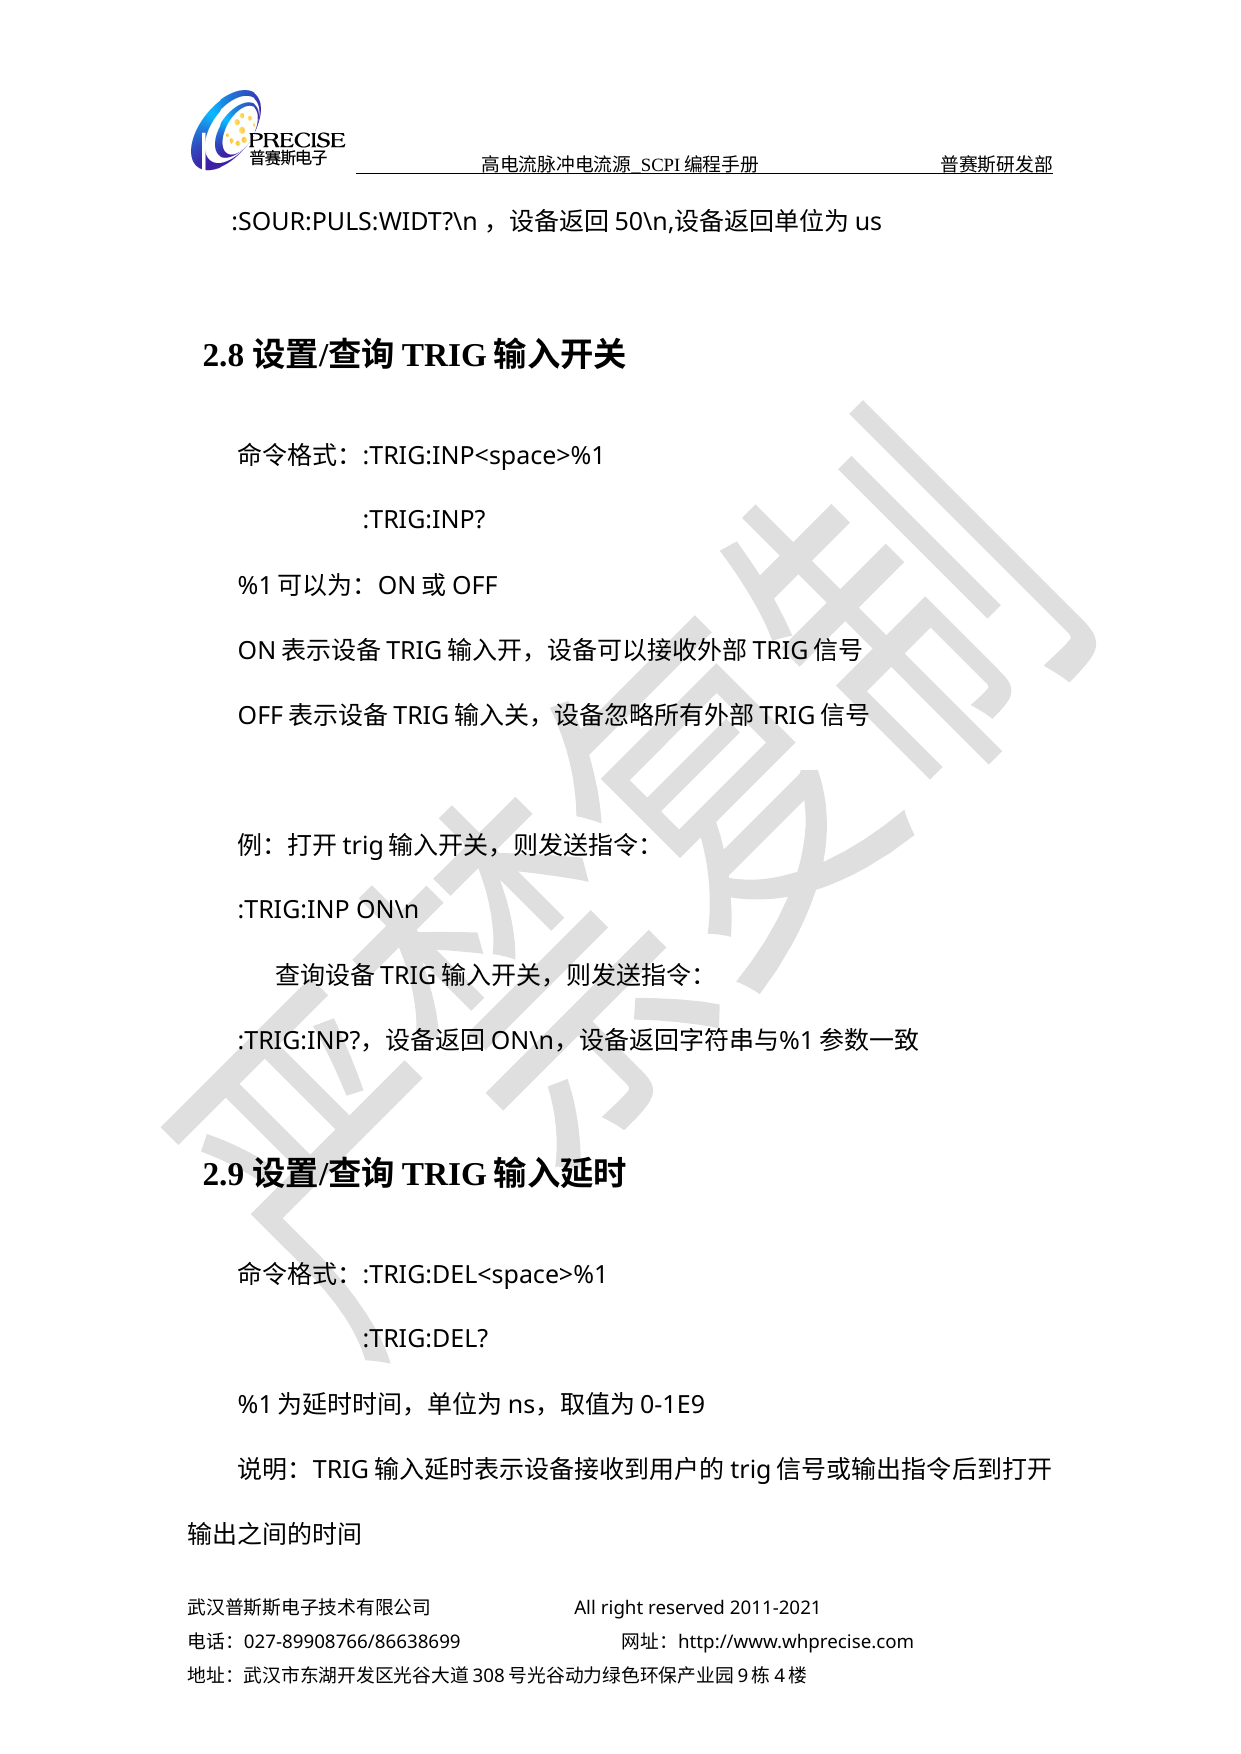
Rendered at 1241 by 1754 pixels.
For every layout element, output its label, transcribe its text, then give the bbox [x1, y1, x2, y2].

text :SOUR:PULS:WIDT?\n ，设备返回50\n,设备返回单位为us [187, 187, 1053, 252]
text %1可以为：ON或 OFF [187, 551, 1053, 616]
text 说明：TRIG输入延时表示设备接收到用户的trig信号或输出指令后到打开输出之间的时间 [187, 1435, 1053, 1565]
text %1为延时时间，单位为ns，取值为0-1E9 [187, 1370, 1053, 1435]
text OFF表示设备TRIG输入关，设备忽略所有外部TRIG信号 [187, 681, 1053, 746]
text 命令格式：:TRIG:INP<space>%1 [187, 421, 1053, 486]
text :TRIG:INP?，设备返回ON\n，设备返回字符串与%1参数一致 [187, 1006, 1053, 1071]
text :TRIG:DEL? [187, 1305, 1053, 1370]
subtitle 设置/查询TRIG输入开关 [202, 319, 1053, 384]
text 查询设备TRIG输入开关，则发送指令： [187, 941, 1053, 1006]
text :TRIG:INP ON\n [187, 876, 1053, 941]
subtitle 设置/查询TRIG输入延时 [202, 1138, 1053, 1203]
text 命令格式：:TRIG:DEL<space>%1 [187, 1240, 1053, 1305]
text ON表示设备TRIG输入开，设备可以接收外部TRIG信号 [187, 616, 1053, 681]
picture [187, 88, 356, 172]
text :TRIG:INP? [187, 486, 1053, 551]
text 例：打开trig输入开关，则发送指令： [187, 811, 1053, 876]
